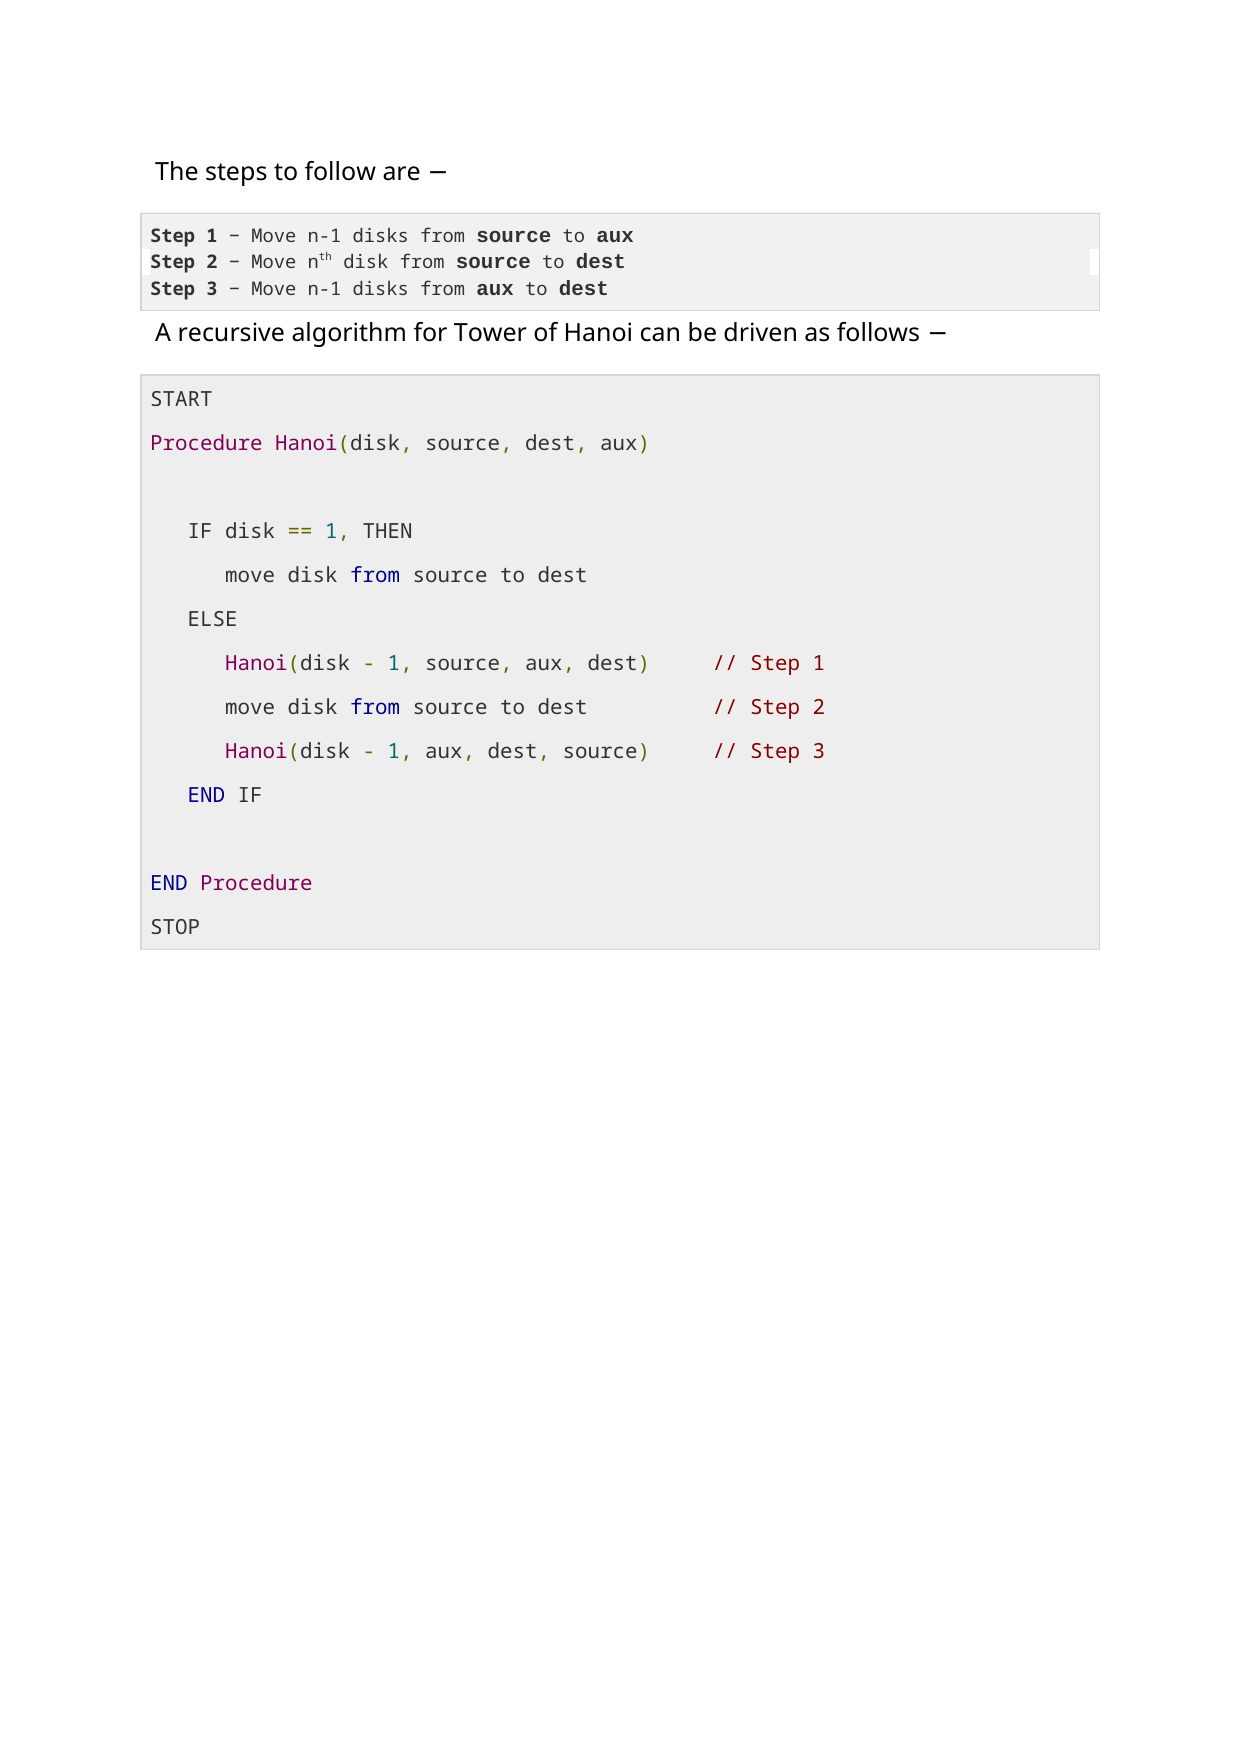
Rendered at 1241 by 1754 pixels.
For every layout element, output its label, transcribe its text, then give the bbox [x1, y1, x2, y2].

text ELSE [142, 594, 1099, 632]
text Step 2 − Move nth disk from source to dest [150, 249, 1090, 265]
text The steps to follow are − [155, 150, 1085, 187]
text Hanoi(disk - 1, source, aux, dest) // Step 1 [142, 638, 1099, 677]
text END Procedure [142, 858, 1099, 896]
text IF disk == 1, THEN [142, 506, 1099, 544]
text STOP [142, 902, 1099, 949]
text Step 3 − Move n-1 disks from aux to dest [142, 265, 1099, 310]
text Procedure Hanoi(disk, source, dest, aux) [142, 418, 1099, 456]
text move disk from source to dest // Step 2 [142, 682, 1099, 721]
text Hanoi(disk - 1, aux, dest, source) // Step 3 [142, 726, 1099, 765]
text A recursive algorithm for Tower of Hanoi can be driven as follows − [155, 311, 1085, 349]
text END IF [142, 770, 1099, 809]
text START [142, 376, 1099, 412]
text Step 1 − Move n-1 disks from source to aux [142, 214, 1099, 249]
text move disk from source to dest [142, 550, 1099, 588]
